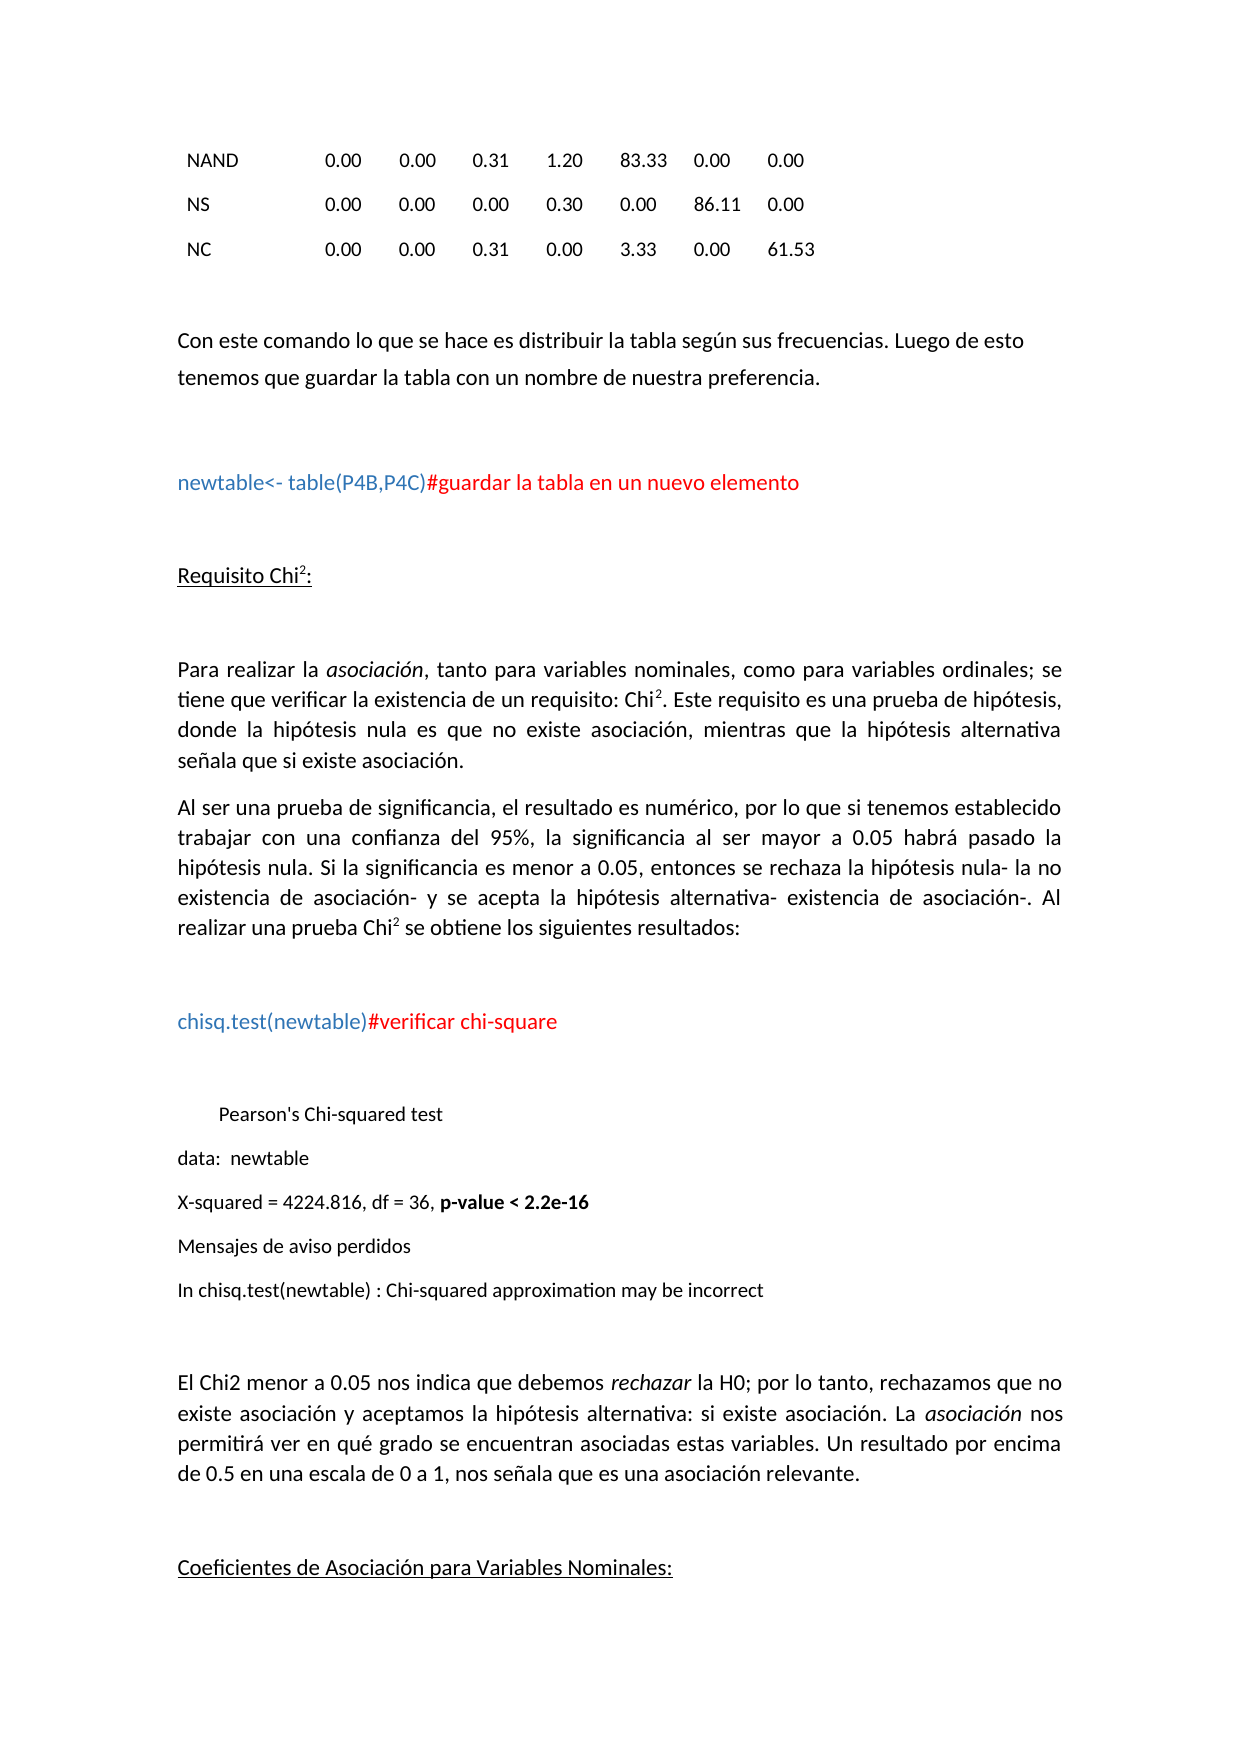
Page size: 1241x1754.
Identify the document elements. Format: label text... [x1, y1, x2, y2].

text NAND 0.00 0.00 0.31 1.20 83.33 0.00 0.00 [177, 148, 1063, 173]
text Mensajes de aviso perdidos [177, 1233, 1063, 1259]
text Coeficientes de Asociación para Variables Nominales: [177, 1553, 1063, 1581]
text data: newtable [177, 1145, 1063, 1171]
text El Chi2 menor a 0.05 nos indica que debemos rechazar la H0; por lo tanto, rechazamos que no existe asociación y aceptamos la hipótesis alternativa: si existe asociación. La asociación nos permitirá ver en qué grado se encuentran asociadas estas variables. Un resultado por encima de 0.5 en una escala de 0 a 1, nos señala que es una asociación relevante. [177, 1368, 1063, 1487]
text Con este comando lo que se hace es distribuir la tabla según sus frecuencias. Luego de esto tenemos que guardar la tabla con un nombre de nuestra preferencia. [177, 327, 1063, 393]
text Para realizar la asociación, tanto para variables nominales, como para variables ordinales; se tiene que verificar la existencia de un requisito: Chi2. Este requisito es una prueba de hipótesis, donde la hipótesis nula es que no existe asociación, mientras que la hipótesis alternativa señala que si existe asociación. [177, 655, 1063, 774]
text Pearson's Chi-squared test [177, 1101, 1063, 1126]
text NS 0.00 0.00 0.00 0.30 0.00 86.11 0.00 [177, 192, 1063, 217]
text X-squared = 4224.816, df = 36, p-value < 2.2e-16 [177, 1189, 1063, 1215]
text NC 0.00 0.00 0.31 0.00 3.33 0.00 61.53 [177, 236, 1063, 261]
text In chisq.test(newtable) : Chi-squared approximation may be incorrect [177, 1277, 1063, 1303]
text Requisito Chi2: [177, 561, 1063, 589]
text Al ser una prueba de significancia, el resultado es numérico, por lo que si tenemos establecido trabajar con una confianza del 95%, la significancia al ser mayor a 0.05 habrá pasado la hipótesis nula. Si la significancia es menor a 0.05, entonces se rechaza la hipótesis nula- la no existencia de asociación- y se acepta la hipótesis alternativa- existencia de asociación-. Al realizar una prueba Chi2 se obtiene los siguientes resultados: [177, 793, 1063, 942]
text chisq.test(newtable)#verificar chi-square [177, 1007, 1063, 1035]
text newtable<- table(P4B,P4C)#guardar la tabla en un nuevo elemento [177, 468, 1063, 496]
